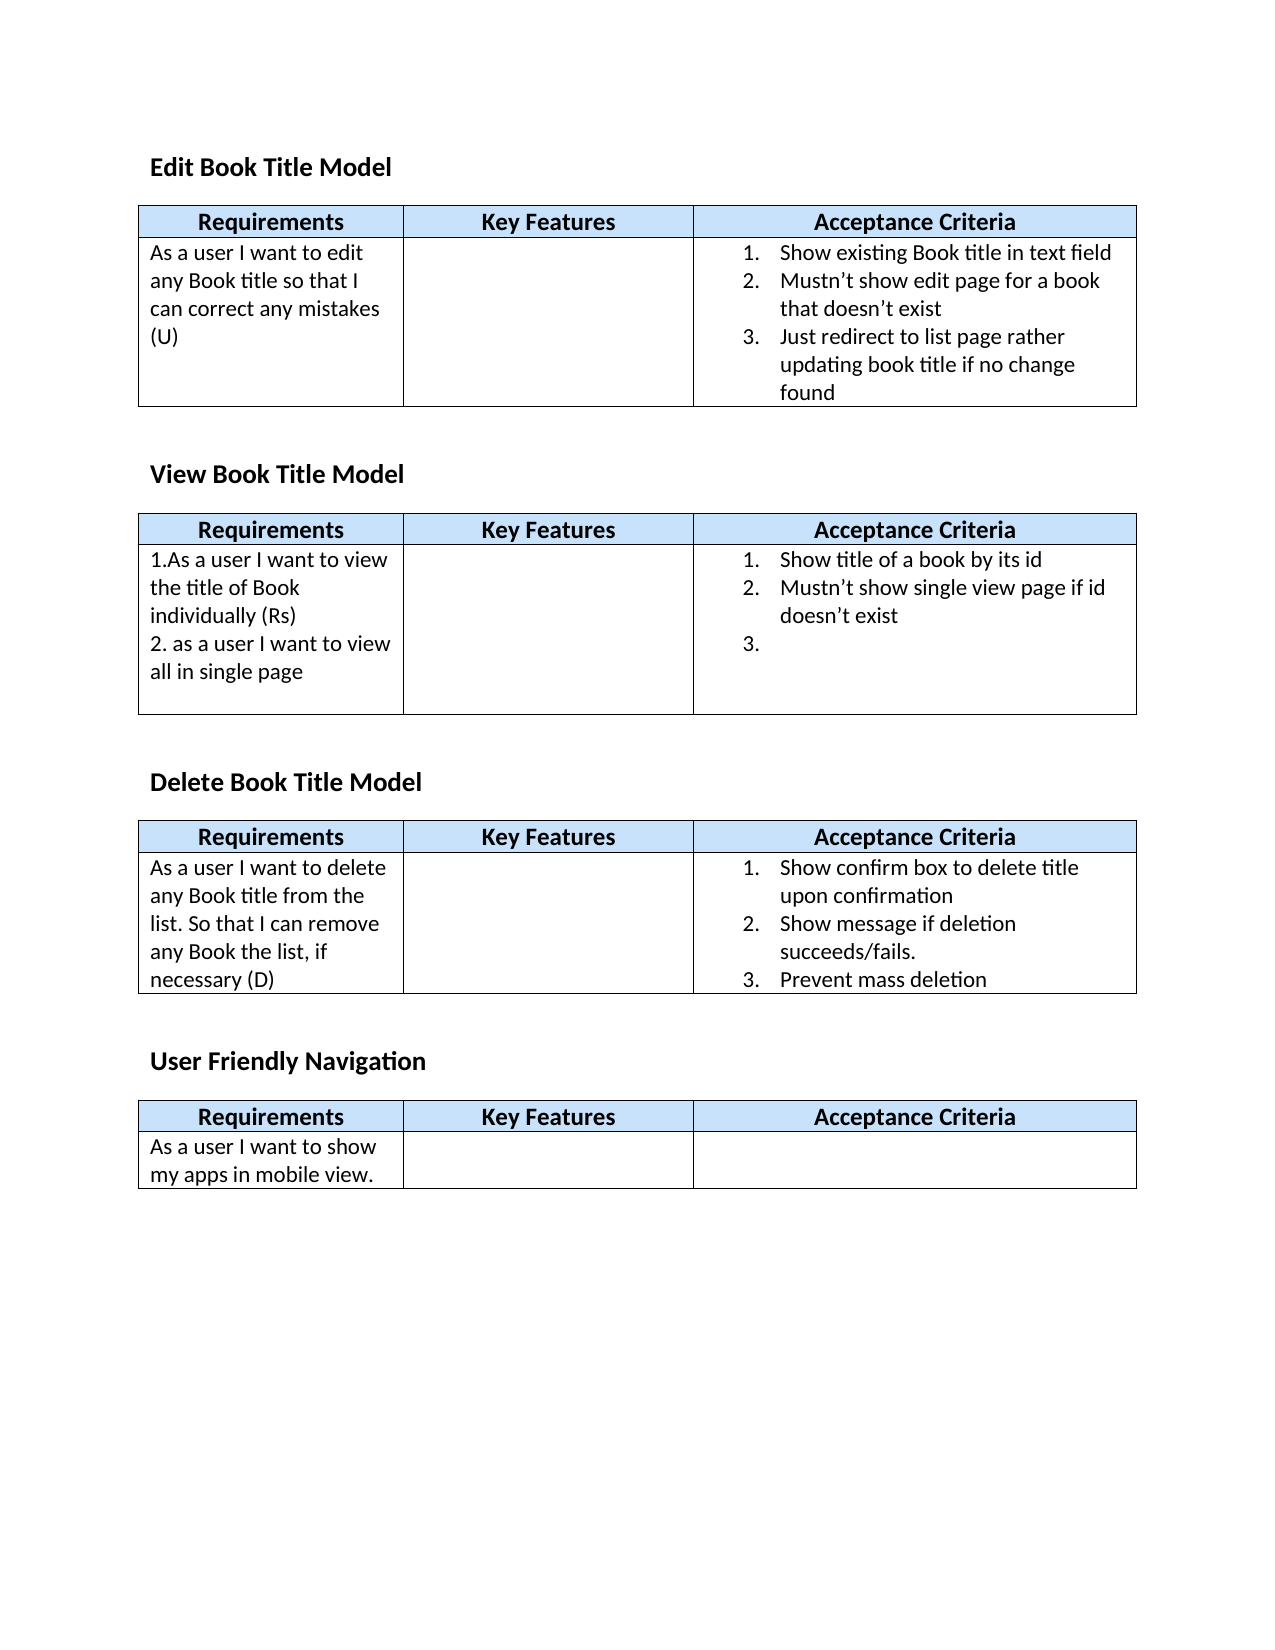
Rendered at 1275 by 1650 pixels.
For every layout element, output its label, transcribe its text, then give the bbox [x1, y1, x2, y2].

text Edit Book Title Model [150, 150, 1125, 183]
table_header Key Features [404, 1101, 693, 1131]
table_cell Show title of a book by its id Mustn’t show single view page if id doesn’t exist [694, 545, 1136, 713]
table_cell As a user I want to show my apps in mobile view. [139, 1132, 403, 1188]
table_header Key Features [404, 821, 693, 852]
table_cell 1.As a user I want to view the title of Book individually (Rs) 2. as a user I want to view all in single page [139, 545, 403, 713]
table_cell [404, 545, 693, 713]
table_header Requirements [139, 206, 403, 237]
text View Book Title Model [150, 457, 1125, 490]
table_cell [404, 238, 693, 406]
table_header Key Features [404, 514, 693, 544]
table_header Key Features [404, 206, 693, 237]
table_cell [694, 1132, 1136, 1188]
table_cell Show existing Book title in text field Mustn’t show edit page for a book that doesn’t exist Just redirect to list page rather updating book title if no change found [694, 238, 1136, 406]
table_header Acceptance Criteria [694, 821, 1136, 852]
text User Friendly Navigation [150, 1044, 1125, 1077]
table_header Acceptance Criteria [694, 514, 1136, 544]
table_cell [404, 853, 693, 993]
table_cell As a user I want to edit any Book title so that I can correct any mistakes (U) [139, 238, 403, 406]
table_header Requirements [139, 514, 403, 544]
text Delete Book Title Model [150, 765, 1125, 798]
table_header Requirements [139, 1101, 403, 1131]
table_cell As a user I want to delete any Book title from the list. So that I can remove any Book the list, if necessary (D) [139, 853, 403, 993]
table_cell [404, 1132, 693, 1188]
table_cell Show confirm box to delete title upon confirmation Show message if deletion succeeds/fails. Prevent mass deletion [694, 853, 1136, 993]
table_header Requirements [139, 821, 403, 852]
table_header Acceptance Criteria [694, 206, 1136, 237]
table_header Acceptance Criteria [694, 1101, 1136, 1131]
